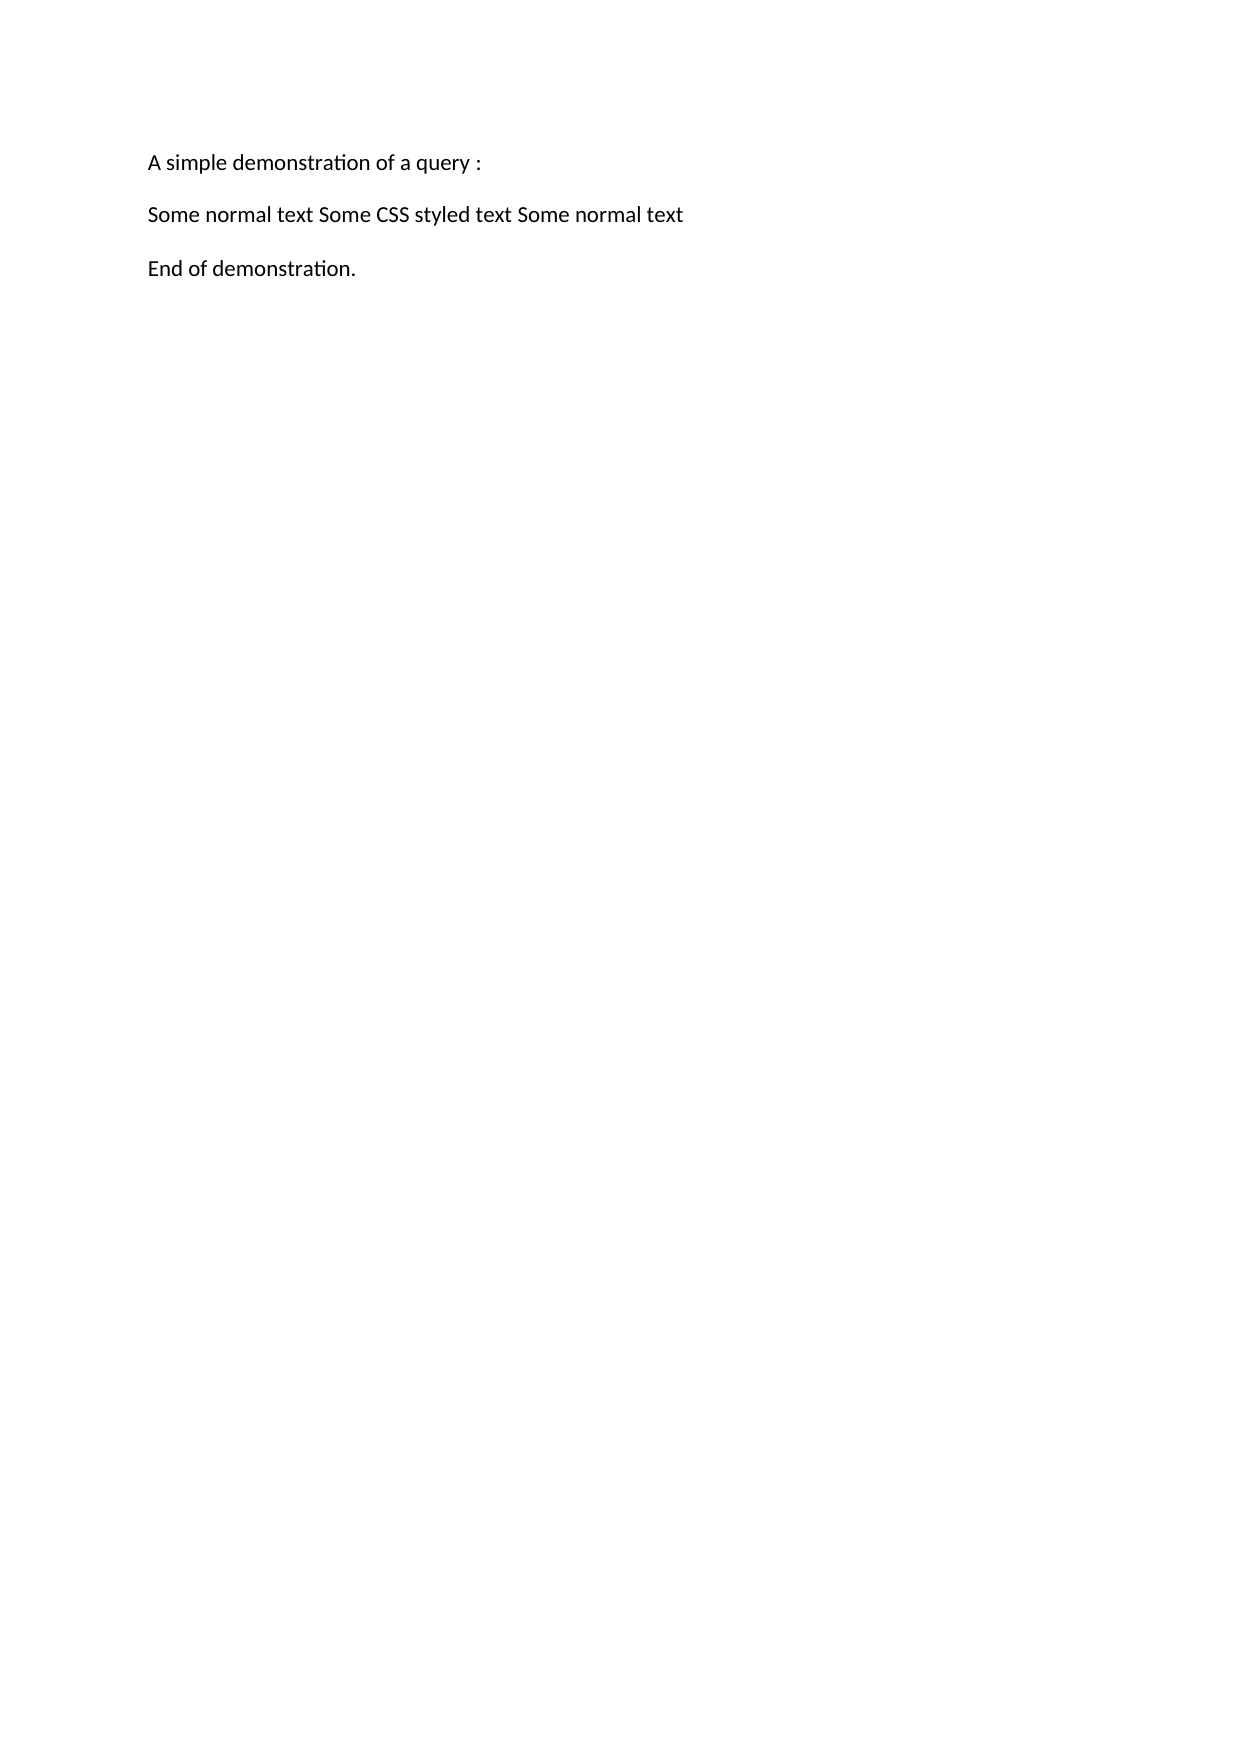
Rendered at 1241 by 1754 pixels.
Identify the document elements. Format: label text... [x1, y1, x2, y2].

text Some normal text Some CSS styled text Some normal text [148, 201, 1093, 229]
text A simple demonstration of a query : [148, 148, 1093, 176]
text End of demonstration. [148, 254, 1093, 282]
